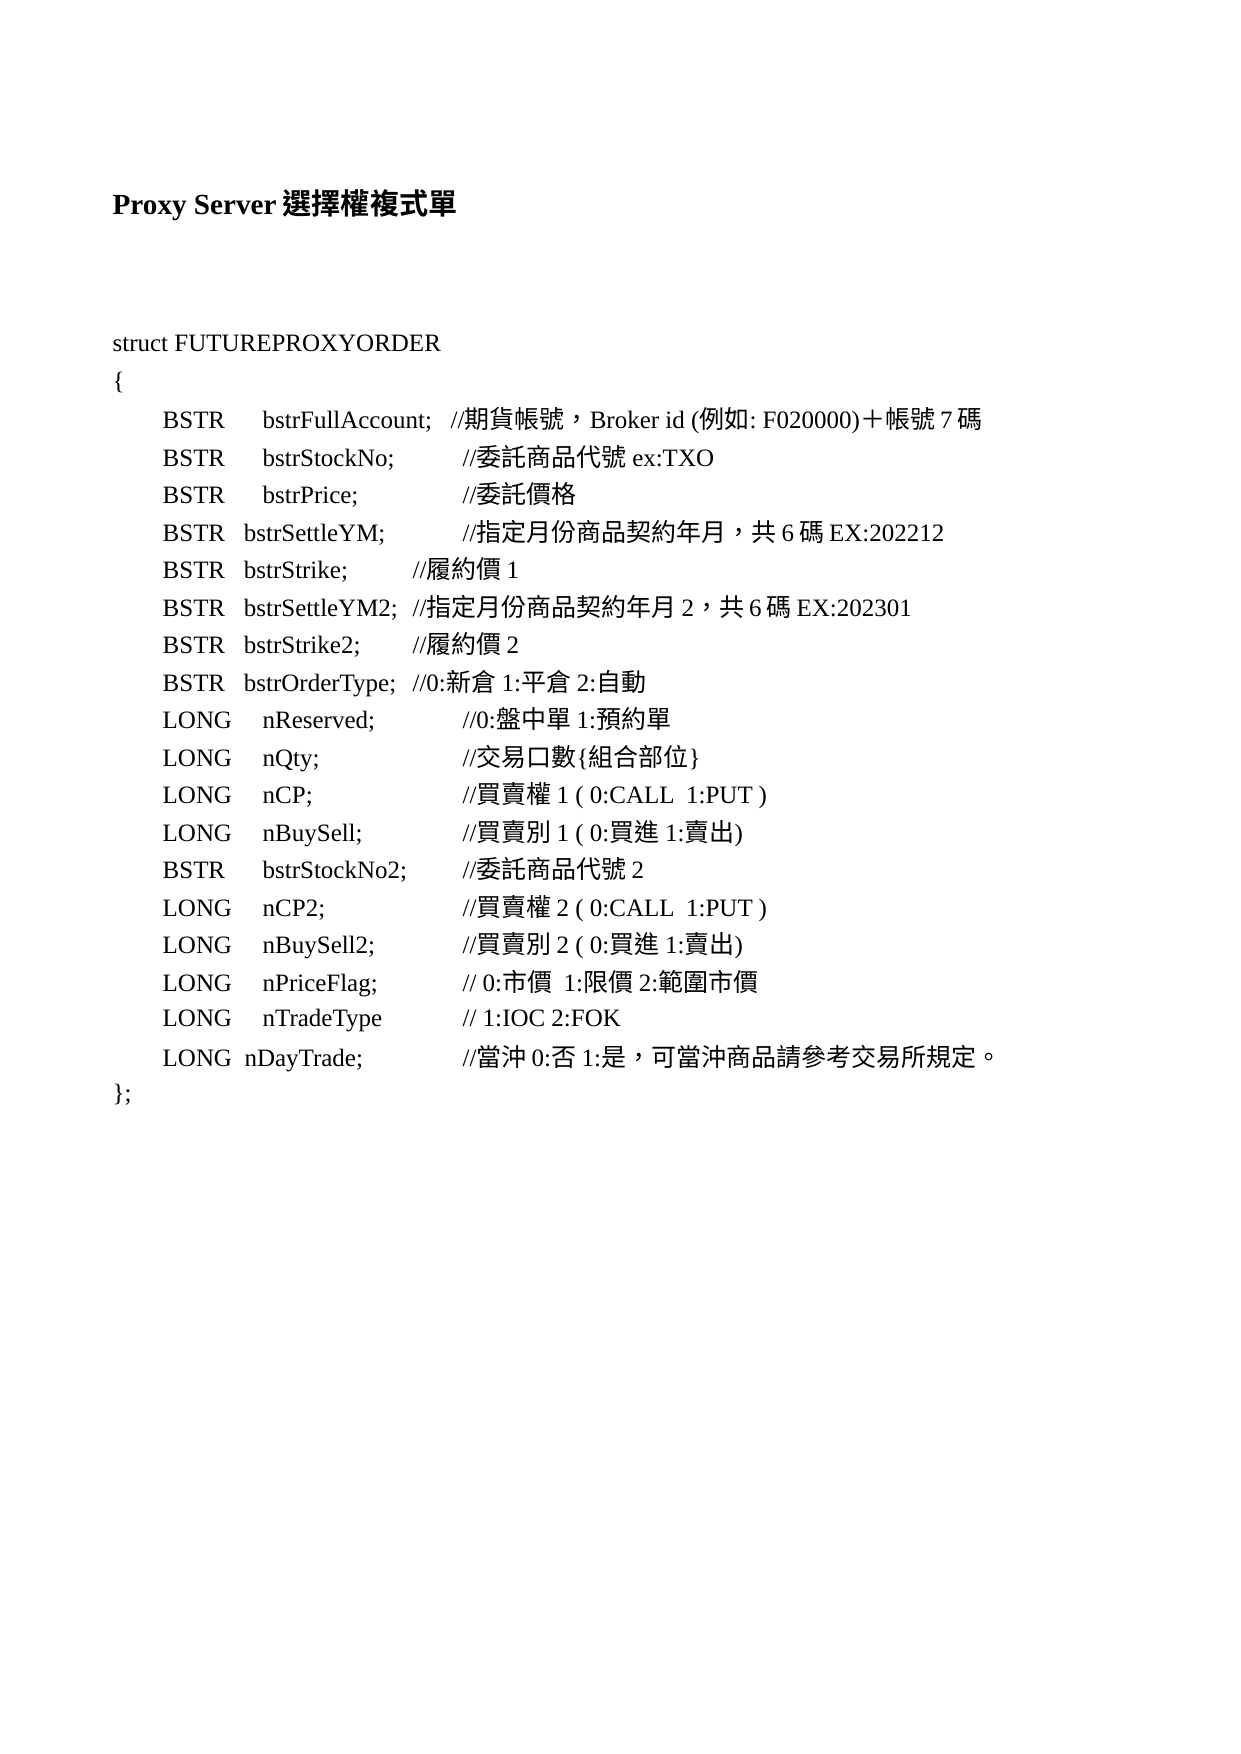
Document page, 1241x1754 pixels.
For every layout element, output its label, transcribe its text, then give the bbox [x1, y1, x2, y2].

text LONG nCP2; //買賣權2 ( 0:CALL 1:PUT ) [112, 887, 1128, 924]
text BSTR bstrStockNo; //委託商品代號 ex:TXO [112, 437, 1128, 474]
text BSTR bstrSettleYM; //指定月份商品契約年月，共6碼EX:202212 [112, 512, 1128, 549]
text LONG nQty; //交易口數{組合部位} [112, 737, 1128, 774]
text LONG nBuySell2; //買賣別2 ( 0:買進 1:賣出) [112, 924, 1128, 962]
text BSTR bstrStrike; //履約價1 [112, 549, 1128, 587]
text BSTR bstrStrike2; //履約價2 [112, 624, 1128, 662]
text BSTR bstrPrice; //委託價格 [112, 474, 1128, 512]
text LONG nDayTrade; //當沖0:否 1:是，可當沖商品請參考交易所規定。 [112, 1037, 1128, 1074]
text LONG nCP; //買賣權1 ( 0:CALL 1:PUT ) [112, 774, 1128, 812]
text }; [112, 1074, 1128, 1112]
text LONG nTradeType // 1:IOC 2:FOK [112, 999, 1128, 1037]
text { [112, 362, 1128, 399]
text BSTR bstrSettleYM2; //指定月份商品契約年月2，共6碼EX:202301 [112, 587, 1128, 624]
text BSTR bstrStockNo2; //委託商品代號2 [112, 849, 1128, 887]
text LONG nBuySell; //買賣別1 ( 0:買進 1:賣出) [112, 812, 1128, 849]
text LONG nReserved; //0:盤中單 1:預約單 [112, 699, 1128, 737]
text BSTR bstrOrderType; //0:新倉 1:平倉 2:自動 [112, 662, 1128, 699]
text struct FUTUREPROXYORDER [112, 324, 1128, 362]
text LONG nPriceFlag; // 0:市價 1:限價 2:範圍市價 [112, 962, 1128, 999]
subtitle Proxy Server選擇權複式單 [112, 164, 1128, 239]
text BSTR bstrFullAccount; //期貨帳號，Broker id (例如: F020000)＋帳號7碼 [112, 399, 1128, 437]
